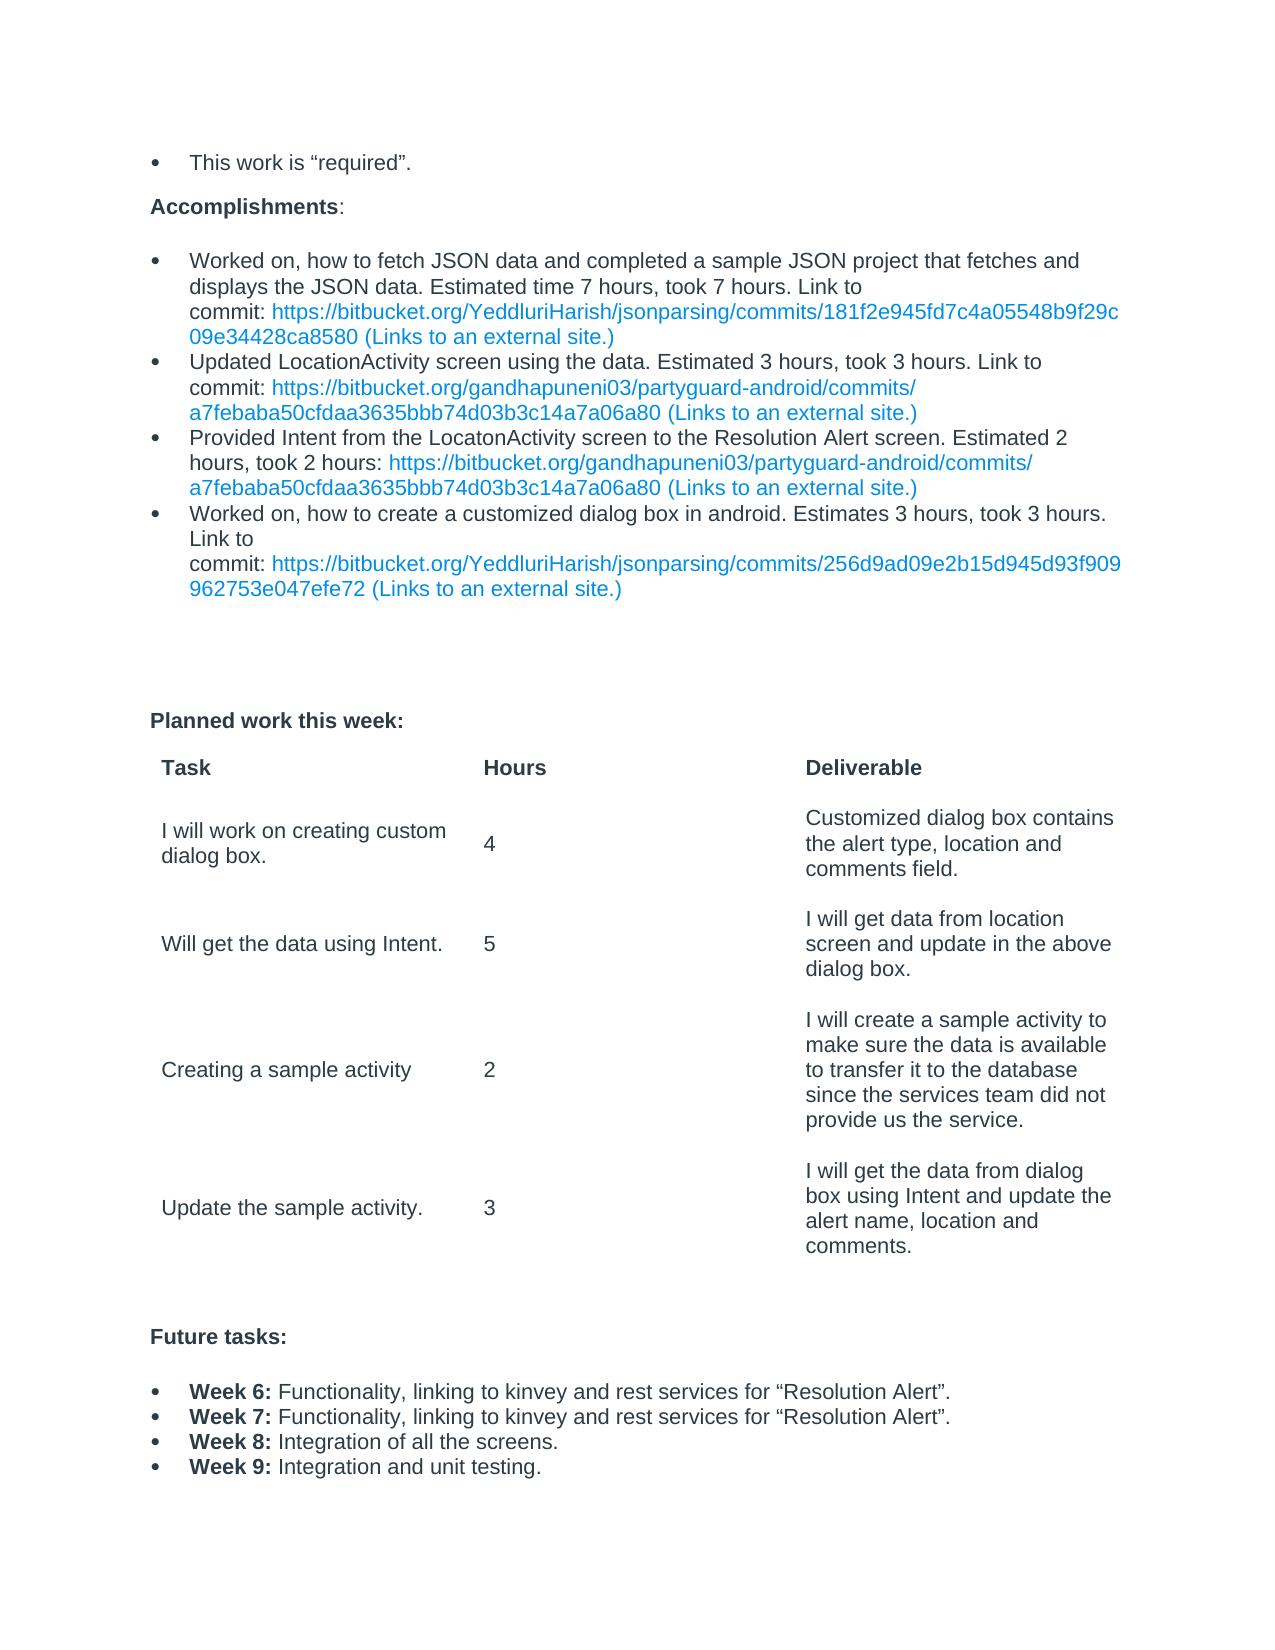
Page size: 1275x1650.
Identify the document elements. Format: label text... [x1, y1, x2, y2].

list Updated LocationActivity screen using the data. Estimated 3 hours, took 3 hours. Link to commit: https://bitbucket.org/gandhapuneni03/partyguard-android/commits/a7febaba50cfdaa3635bbb74d03b3c14a7a06a80 (Links to an external site.) [152, 349, 1125, 425]
list Week 8: Integration of all the screens. [152, 1429, 1125, 1454]
table_header Deliverable [802, 733, 1125, 783]
table_cell Update the sample activity. [158, 1136, 480, 1261]
table_cell Customized dialog box contains the alert type, location and comments field. [802, 783, 1125, 884]
list Week 6: Functionality, linking to kinvey and rest services for “Resolution Alert”. [152, 1378, 1125, 1404]
table_cell I will create a sample activity to make sure the data is available to transfer it to the database since the services team did not provide us the service. [802, 985, 1125, 1136]
list Provided Intent from the LocatonActivity screen to the Resolution Alert screen. Estimated 2 hours, took 2 hours: https://bitbucket.org/gandhapuneni03/partyguard-android/commits/a7febaba50cfdaa3635bbb74d03b3c14a7a06a80 (Links to an external site.) [152, 425, 1125, 500]
list Worked on, how to fetch JSON data and completed a sample JSON project that fetches and displays the JSON data. Estimated time 7 hours, took 7 hours. Link to commit: https://bitbucket.org/YeddluriHarish/jsonparsing/commits/181f2e945fd7c4a05548b9f29c09e34428ca8580 (Links to an external site.) [152, 248, 1125, 349]
table_cell 2 [480, 985, 802, 1136]
table_cell 5 [480, 884, 802, 984]
table_cell Creating a sample activity [158, 985, 480, 1136]
table_cell I will work on creating custom dialog box. [158, 783, 480, 884]
table_cell I will get the data from dialog box using Intent and update the alert name, location and comments. [802, 1136, 1125, 1261]
list Worked on, how to create a customized dialog box in android. Estimates 3 hours, took 3 hours. Link to commit: https://bitbucket.org/YeddluriHarish/jsonparsing/commits/256d9ad09e2b15d945d93f909962753e047efe72 (Links to an external site.) [152, 500, 1125, 601]
text Future tasks: [150, 1324, 1125, 1349]
table_cell 4 [480, 783, 802, 884]
text Accomplishments: [150, 194, 1125, 219]
text Planned work this week: [150, 708, 1125, 733]
list Week 7: Functionality, linking to kinvey and rest services for “Resolution Alert”. [152, 1404, 1125, 1429]
list Week 9: Integration and unit testing. [152, 1454, 1125, 1479]
table_cell 3 [480, 1136, 802, 1261]
table_header Task [158, 733, 480, 783]
table_cell I will get data from location screen and update in the above dialog box. [802, 884, 1125, 984]
list This work is “required”. [152, 150, 1125, 175]
table_cell Will get the data using Intent. [158, 884, 480, 984]
table_header Hours [480, 733, 802, 783]
